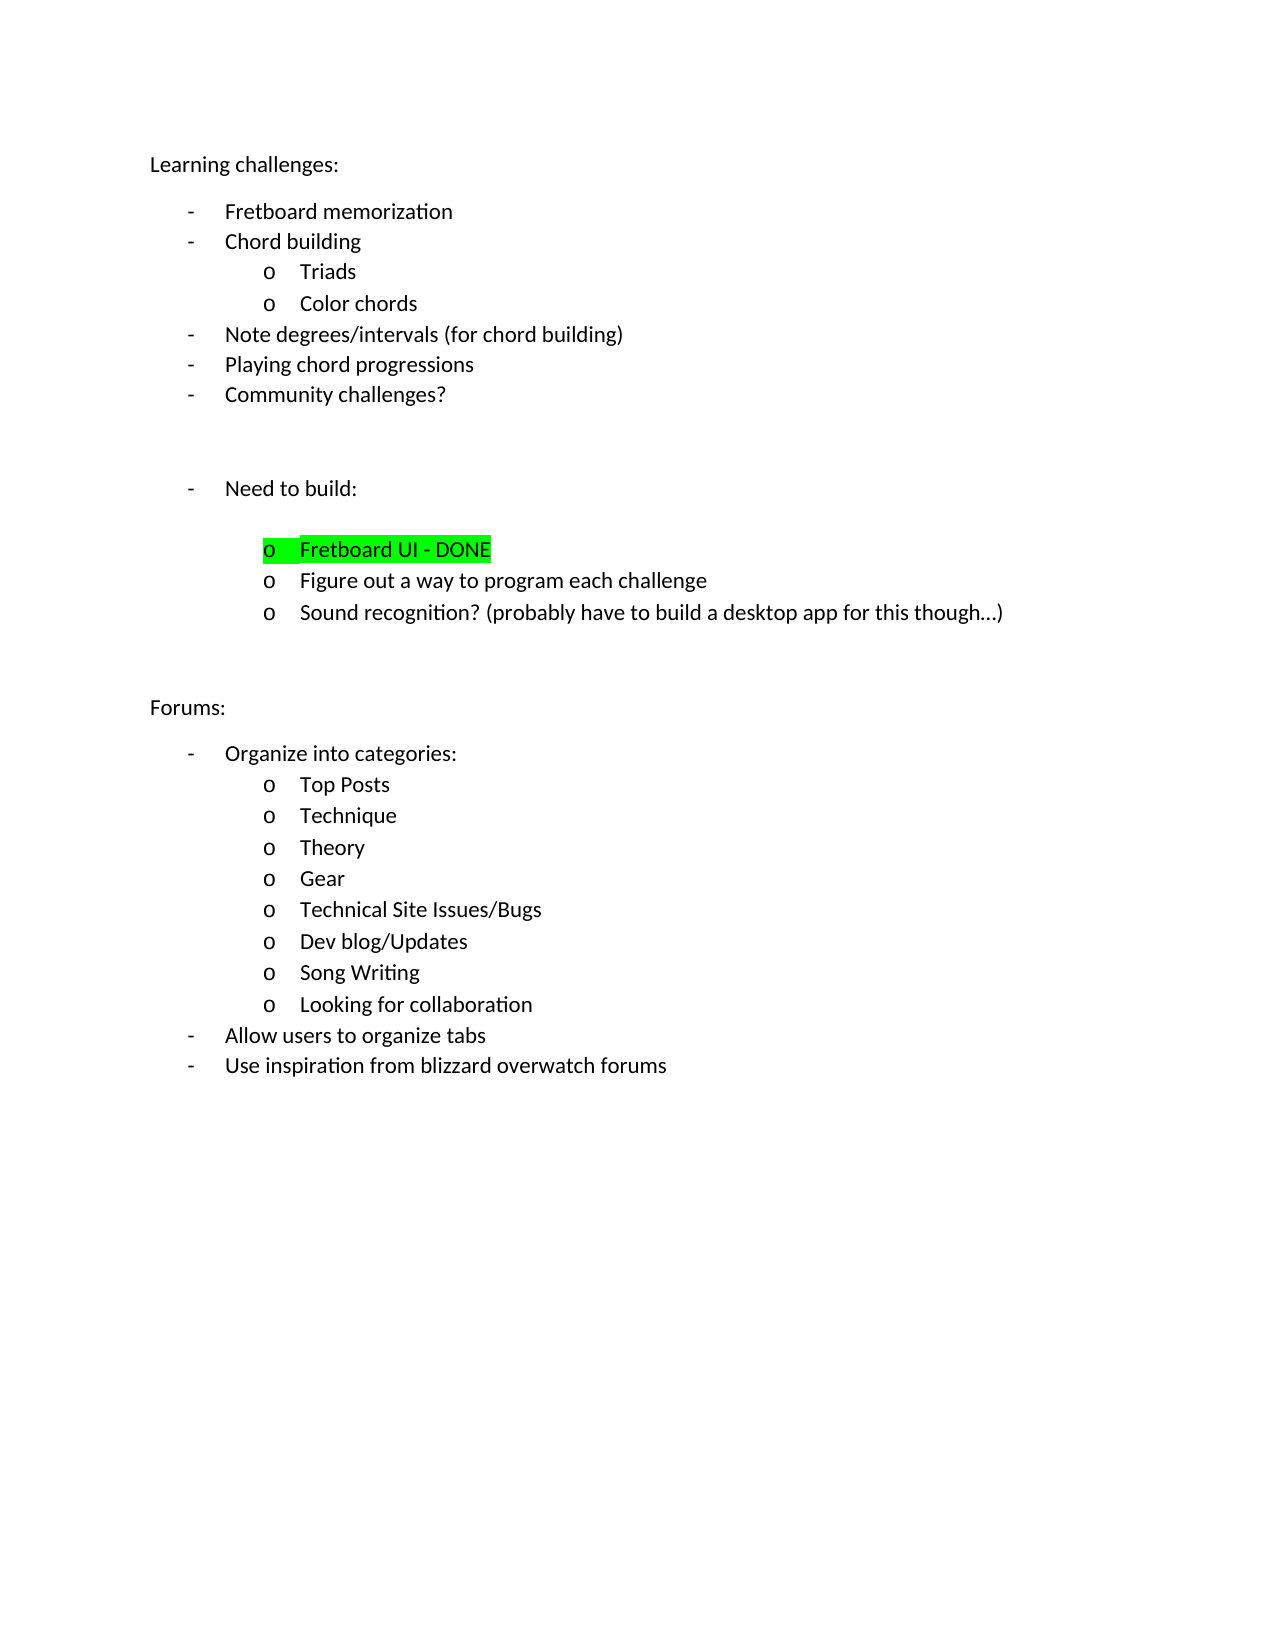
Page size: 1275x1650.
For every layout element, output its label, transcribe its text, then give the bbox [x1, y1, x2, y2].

list Dev blog/Updates [262, 927, 1125, 956]
list Song Writing [262, 958, 1125, 988]
list Technical Site Issues/Bugs [262, 896, 1125, 925]
list Looking for collaboration [262, 990, 1125, 1019]
list Triads [262, 257, 1125, 286]
list Note degrees/intervals (for chord building) [187, 320, 1125, 348]
list Organize into categories: [187, 739, 1125, 768]
list Fretboard memorization [187, 197, 1125, 225]
list Use inspiration from blizzard overwatch forums [187, 1052, 1125, 1080]
list Fretboard UI - DONE [300, 535, 1125, 564]
list Technique [262, 801, 1125, 830]
text Learning challenges: [150, 150, 1125, 178]
list Top Posts [262, 770, 1125, 799]
list Chord building [187, 227, 1125, 255]
list Allow users to organize tabs [187, 1021, 1125, 1049]
list Need to build: [187, 474, 1125, 502]
list Community challenges? [187, 381, 1125, 409]
list Playing chord progressions [187, 350, 1125, 378]
text Forums: [150, 693, 1125, 721]
list Figure out a way to program each challenge [262, 566, 1125, 595]
list Gear [262, 864, 1125, 893]
list Color chords [262, 289, 1125, 318]
list Theory [262, 833, 1125, 862]
list Sound recognition? (probably have to build a desktop app for this though…) [262, 598, 1125, 627]
